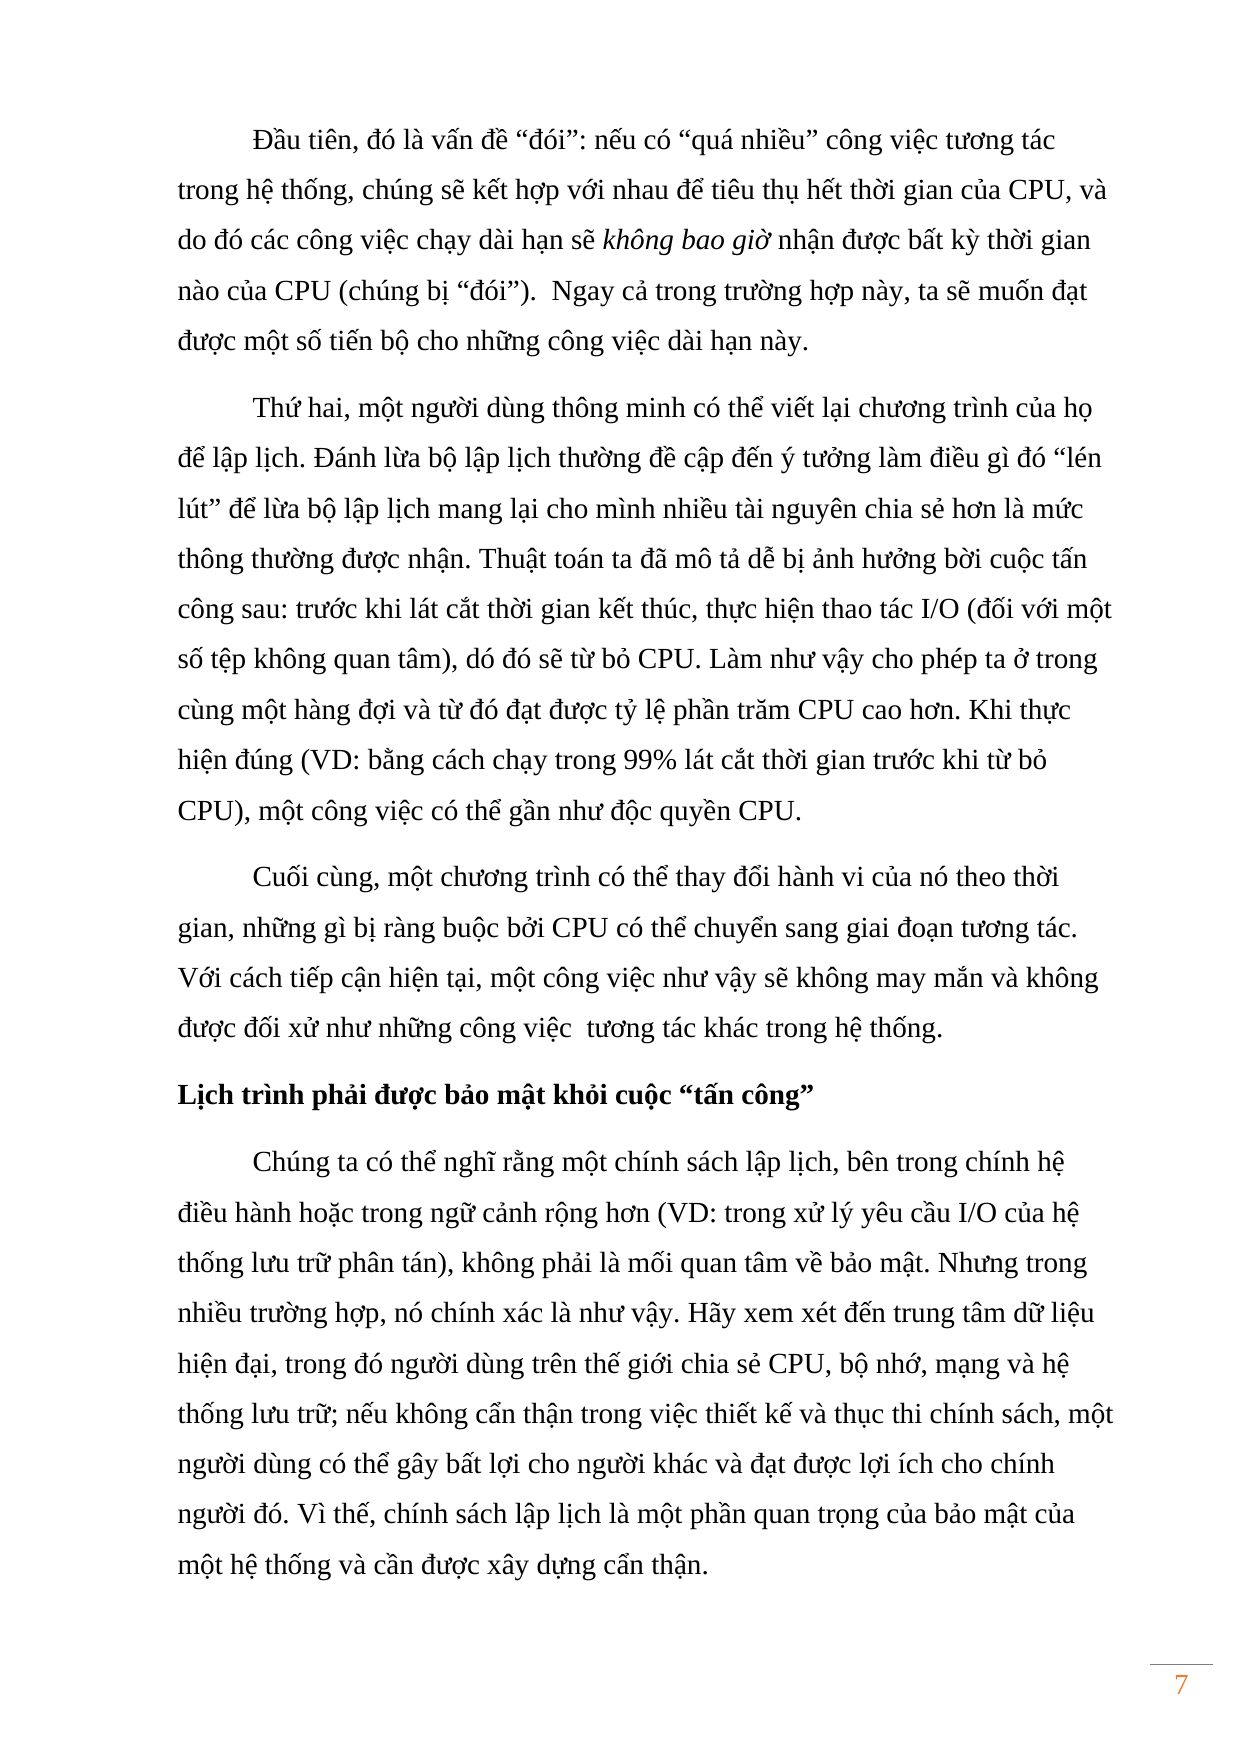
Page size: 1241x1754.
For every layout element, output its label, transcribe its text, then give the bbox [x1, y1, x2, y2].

text Thứ hai, một người dùng thông minh có thể viết lại chương trình của họ để lập lịch. Đánh lừa bộ lập lịch thường đề cập đến ý tưởng làm điều gì đó “lén lút” để lừa bộ lập lịch mang lại cho mình nhiều tài nguyên chia sẻ hơn là mức thông thường được nhận. Thuật toán ta đã mô tả dễ bị ảnh hưởng bời cuộc tấn công sau: trước khi lát cắt thời gian kết thúc, thực hiện thao tác I/O (đối với một số tệp không quan tâm), dó đó sẽ từ bỏ CPU. Làm như vậy cho phép ta ở trong cùng một hàng đợi và từ đó đạt được tỷ lệ phần trăm CPU cao hơn. Khi thực hiện đúng (VD: bằng cách chạy trong 99% lát cắt thời gian trước khi từ bỏ CPU), một công việc có thể gần như độc quyền CPU. [177, 390, 1122, 826]
text Lịch trình phải được bảo mật khỏi cuộc “tấn công” [177, 1077, 1122, 1111]
text Cuối cùng, một chương trình có thể thay đổi hành vi của nó theo thời gian, những gì bị ràng buộc bởi CPU có thể chuyển sang giai đoạn tương tác. Với cách tiếp cận hiện tại, một công việc như vậy sẽ không may mắn và không được đối xử như những công việc tương tác khác trong hệ thống. [177, 859, 1122, 1044]
text Đầu tiên, đó là vấn đề “đói”: nếu có “quá nhiều” công việc tương tác trong hệ thống, chúng sẽ kết hợp với nhau để tiêu thụ hết thời gian của CPU, và do đó các công việc chạy dài hạn sẽ không bao giờ nhận được bất kỳ thời gian nào của CPU (chúng bị “đói”). Ngay cả trong trường hợp này, ta sẽ muốn đạt được một số tiến bộ cho những công việc dài hạn này. [177, 122, 1122, 357]
text Chúng ta có thể nghĩ rằng một chính sách lập lịch, bên trong chính hệ điều hành hoặc trong ngữ cảnh rộng hơn (VD: trong xử lý yêu cầu I/O của hệ thống lưu trữ phân tán), không phải là mối quan tâm về bảo mật. Nhưng trong nhiều trường hợp, nó chính xác là như vậy. Hãy xem xét đến trung tâm dữ liệu hiện đại, trong đó người dùng trên thế giới chia sẻ CPU, bộ nhớ, mạng và hệ thống lưu trữ; nếu không cẩn thận trong việc thiết kế và thục thi chính sách, một người dùng có thể gây bất lợi cho người khác và đạt được lợi ích cho chính người đó. Vì thế, chính sách lập lịch là một phần quan trọng của bảo mật của một hệ thống và cần được xây dựng cẩn thận. [177, 1144, 1122, 1581]
